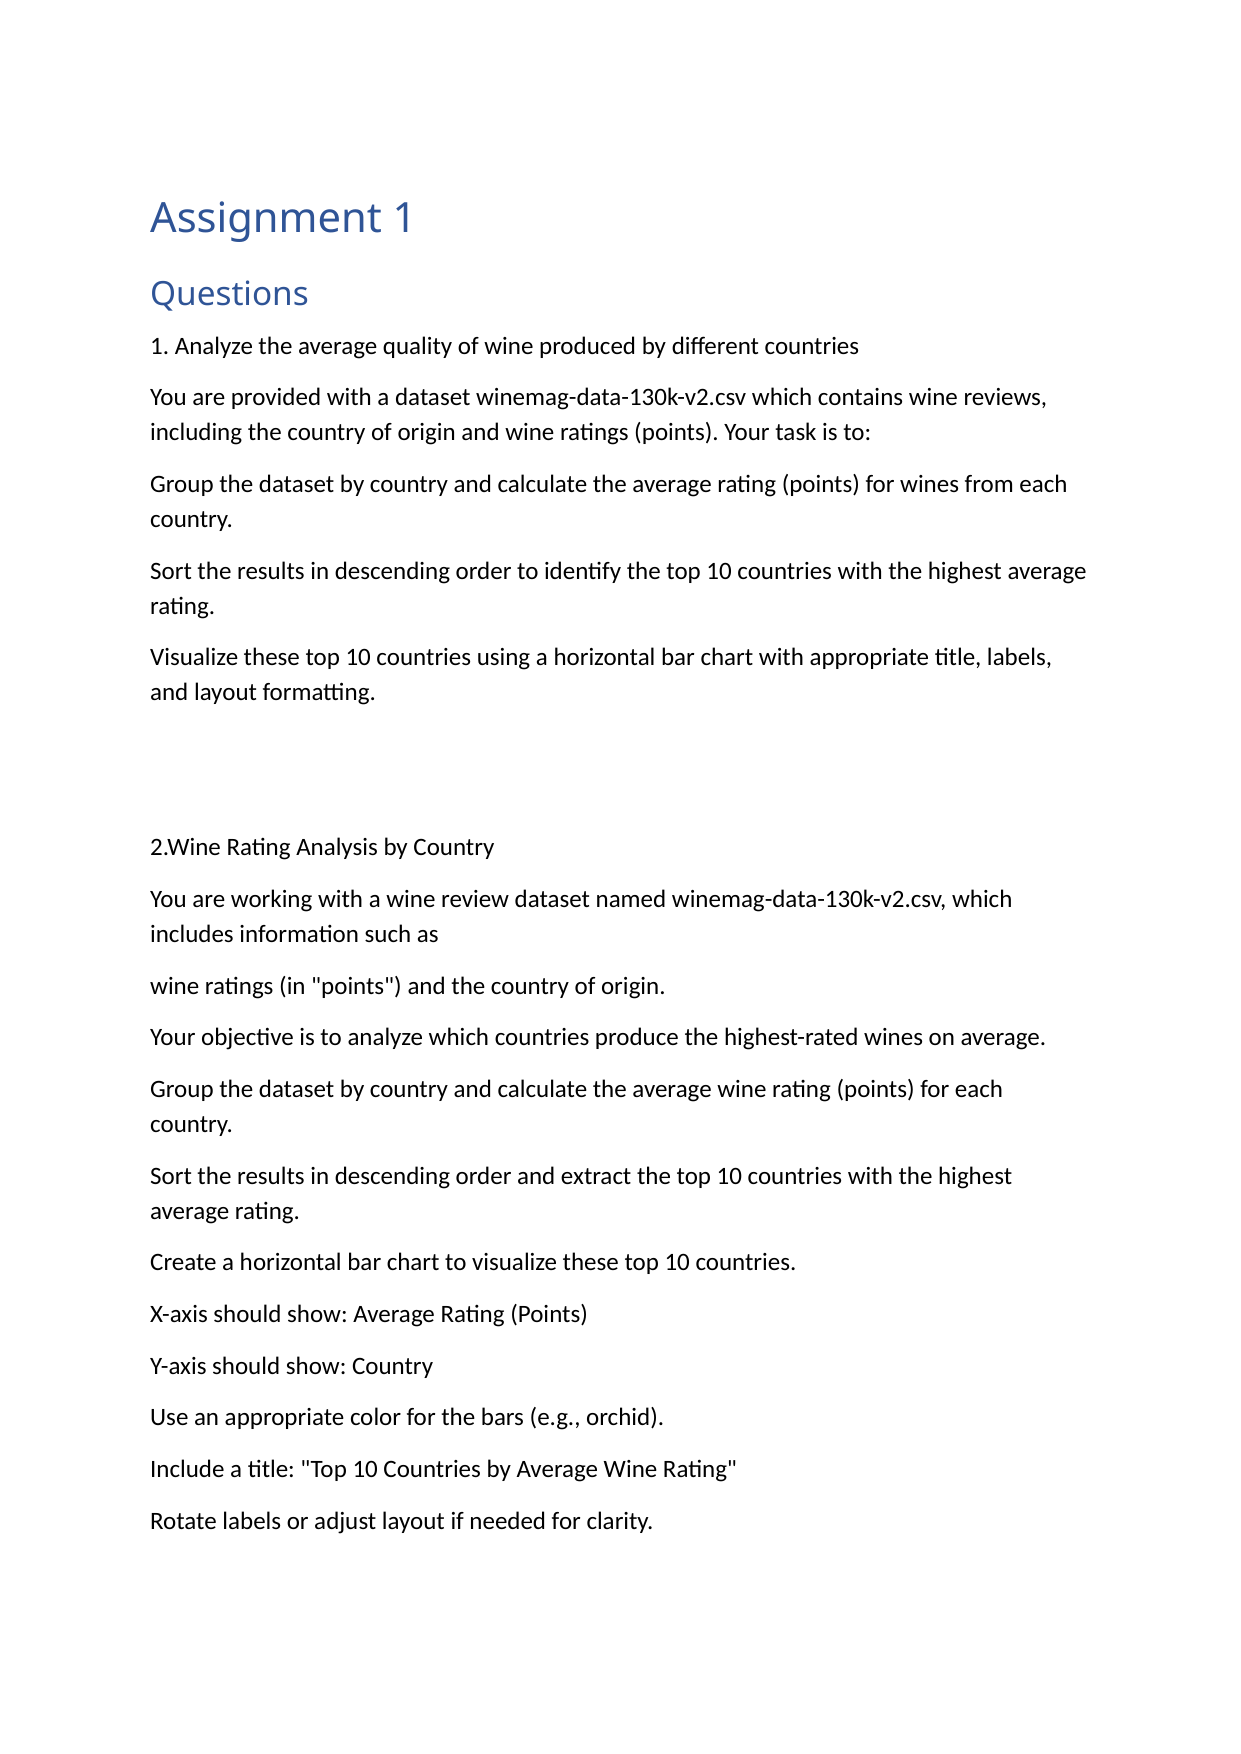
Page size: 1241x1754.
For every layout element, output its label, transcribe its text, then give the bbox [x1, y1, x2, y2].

text Your objective is to analyze which countries produce the highest-rated wines on average. [150, 1022, 1090, 1052]
text 1. Analyze the average quality of wine produced by different countries [150, 330, 1090, 360]
text wine ratings (in "points") and the country of origin. [150, 970, 1090, 1000]
text Group the dataset by country and calculate the average rating (points) for wines from each country. [150, 468, 1090, 534]
subtitle Assignment 1 [150, 187, 1090, 244]
text You are provided with a dataset winemag-data-130k-v2.csv which contains wine reviews, including the country of origin and wine ratings (points). Your task is to: [150, 382, 1090, 447]
text Sort the results in descending order to identify the top 10 countries with the highest average rating. [150, 555, 1090, 620]
text X-axis should show: Average Rating (Points) [150, 1298, 1090, 1329]
text 2.Wine Rating Analysis by Country [150, 832, 1090, 862]
text Use an appropriate color for the bars (e.g., orchid). [150, 1402, 1090, 1432]
text Y-axis should show: Country [150, 1350, 1090, 1380]
text Visualize these top 10 countries using a horizontal bar chart with appropriate title, labels, and layout formatting. [150, 642, 1090, 707]
text Sort the results in descending order and extract the top 10 countries with the highest average rating. [150, 1160, 1090, 1225]
text Create a horizontal bar chart to visualize these top 10 countries. [150, 1247, 1090, 1277]
text Rotate labels or adjust layout if needed for clarity. [150, 1505, 1090, 1535]
text Group the dataset by country and calculate the average wine rating (points) for each country. [150, 1073, 1090, 1139]
text Include a title: "Top 10 Countries by Average Wine Rating" [150, 1453, 1090, 1484]
subtitle Questions [150, 269, 1090, 315]
text You are working with a wine review dataset named winemag-data-130k-v2.csv, which includes information such as [150, 883, 1090, 949]
